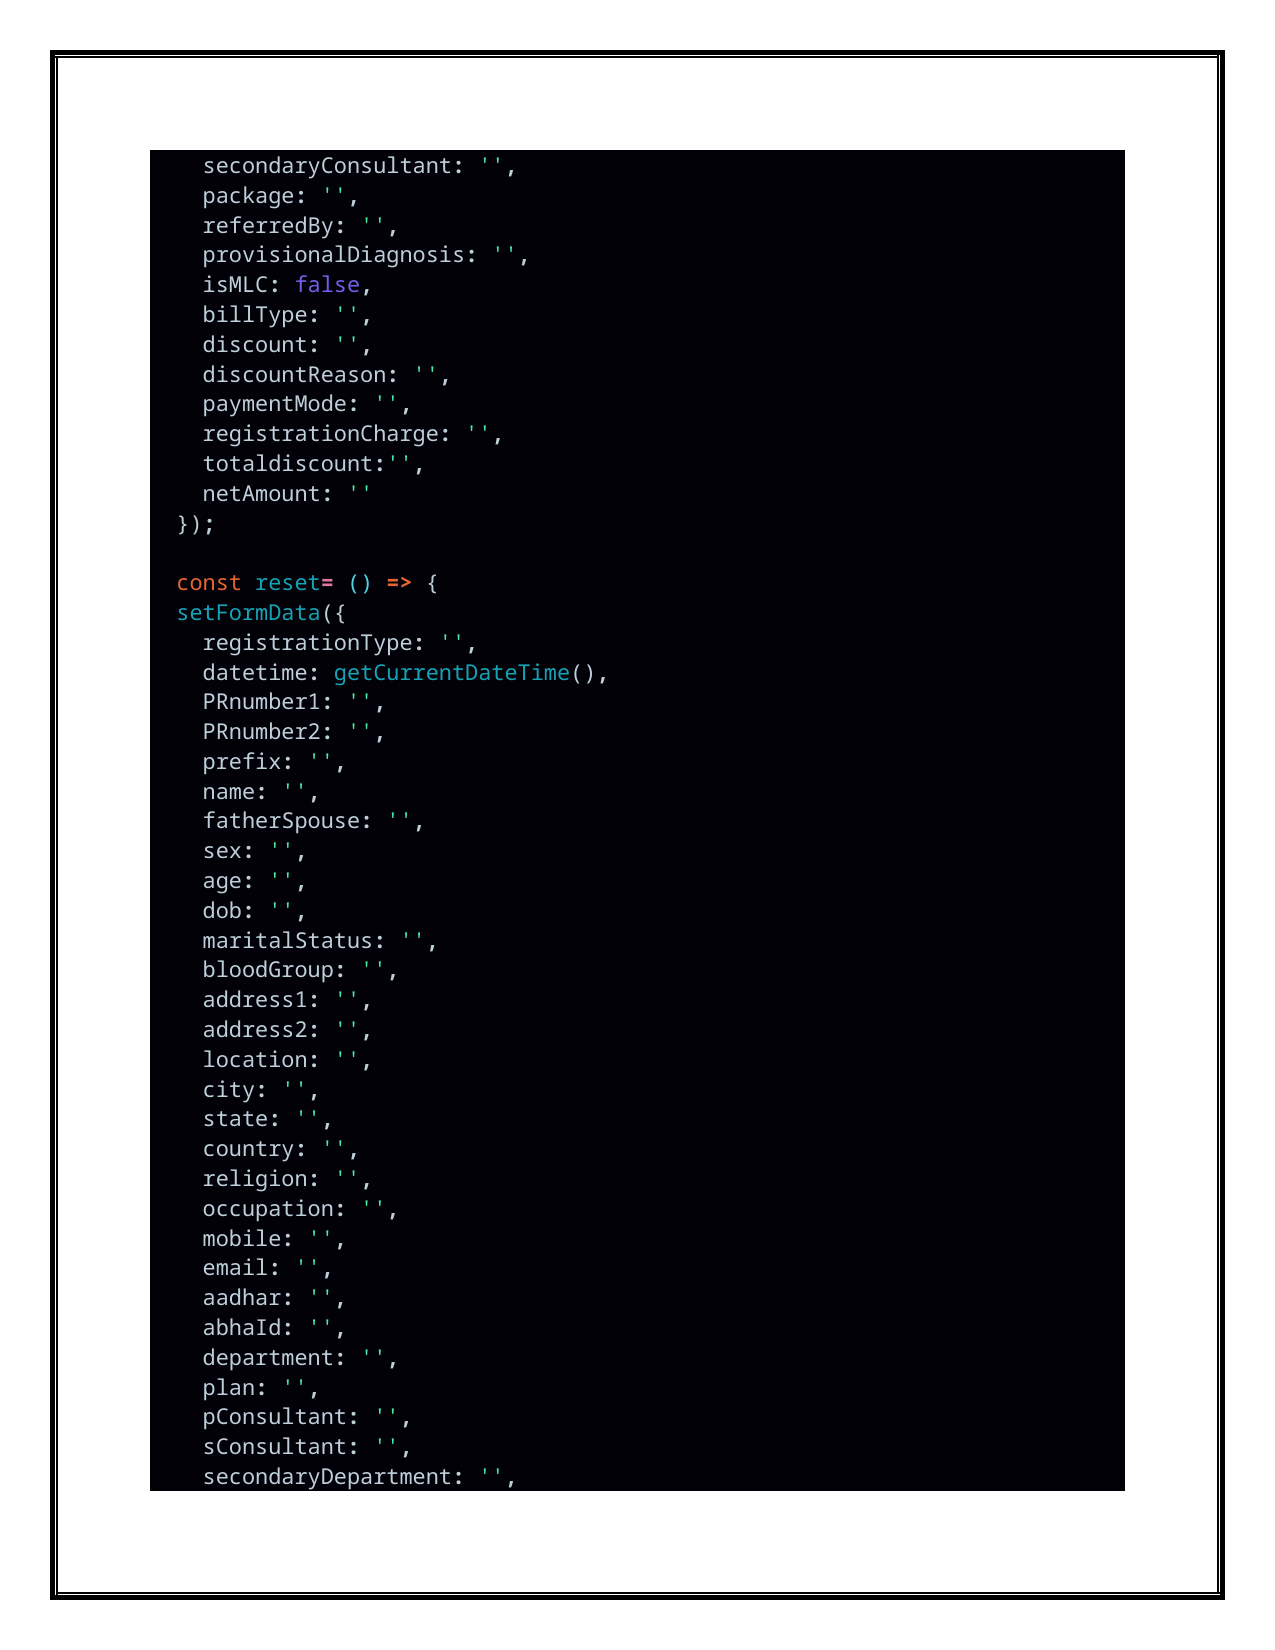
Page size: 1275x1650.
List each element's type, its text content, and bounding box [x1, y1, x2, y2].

text abhaId: '', [150, 1312, 1125, 1342]
text registrationCharge: '', [150, 418, 1125, 448]
text aadhar: '', [150, 1282, 1125, 1312]
text state: '', [150, 1103, 1125, 1133]
text totaldiscount:'', [150, 448, 1125, 478]
text registrationType: '', [150, 627, 1125, 656]
text paymentMode: '', [150, 388, 1125, 418]
text plan: '', [150, 1371, 1125, 1401]
text email: '', [150, 1252, 1125, 1282]
text sex: '', [150, 835, 1125, 865]
text name: '', [150, 776, 1125, 805]
text country: '', [150, 1133, 1125, 1163]
text }); [150, 507, 1125, 537]
text address2: '', [150, 1014, 1125, 1044]
text datetime: getCurrentDateTime(), [150, 656, 1125, 686]
text religion: '', [150, 1163, 1125, 1193]
text discount: '', [150, 329, 1125, 358]
text secondaryDepartment: '', [150, 1461, 1125, 1491]
text location: '', [150, 1044, 1125, 1073]
text referredBy: '', [150, 209, 1125, 239]
text discountReason: '', [150, 358, 1125, 388]
text bloodGroup: '', [150, 954, 1125, 984]
text provisionalDiagnosis: '', [150, 239, 1125, 269]
text mobile: '', [150, 1222, 1125, 1252]
text secondaryConsultant: '', [150, 150, 1125, 180]
text occupation: '', [150, 1193, 1125, 1222]
text package: '', [150, 180, 1125, 209]
text netAmount: '' [150, 478, 1125, 507]
text billType: '', [150, 299, 1125, 329]
text PRnumber2: '', [150, 716, 1125, 746]
text PRnumber1: '', [150, 686, 1125, 716]
text pConsultant: '', [150, 1401, 1125, 1431]
text city: '', [150, 1073, 1125, 1103]
text dob: '', [150, 895, 1125, 924]
text department: '', [150, 1342, 1125, 1371]
text isMLC: false, [150, 269, 1125, 299]
text maritalStatus: '', [150, 924, 1125, 954]
text const reset= () => { [150, 567, 1125, 597]
text address1: '', [150, 984, 1125, 1014]
text prefix: '', [150, 746, 1125, 776]
text setFormData({ [150, 597, 1125, 627]
text sConsultant: '', [150, 1431, 1125, 1461]
text age: '', [150, 865, 1125, 895]
text fatherSpouse: '', [150, 805, 1125, 835]
